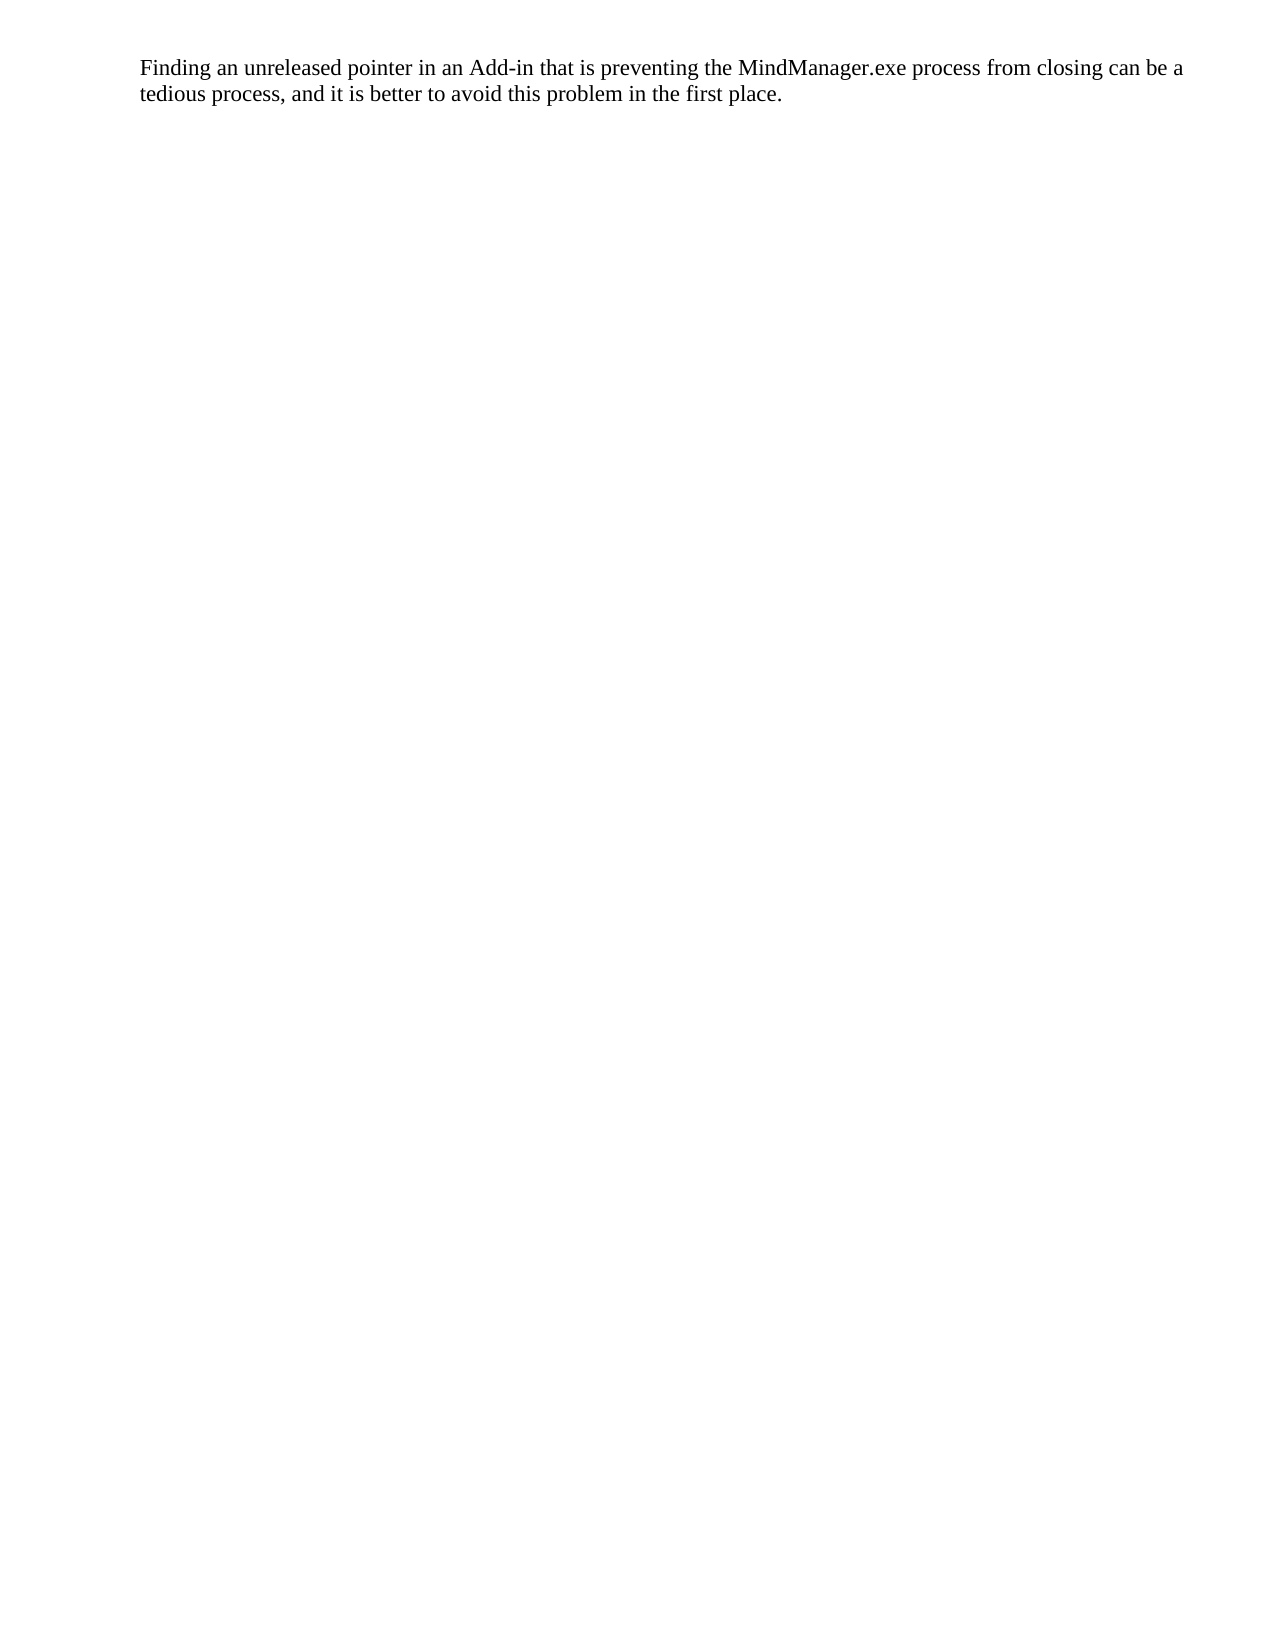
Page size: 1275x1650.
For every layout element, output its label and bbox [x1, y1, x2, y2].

text [139, 54, 1189, 107]
